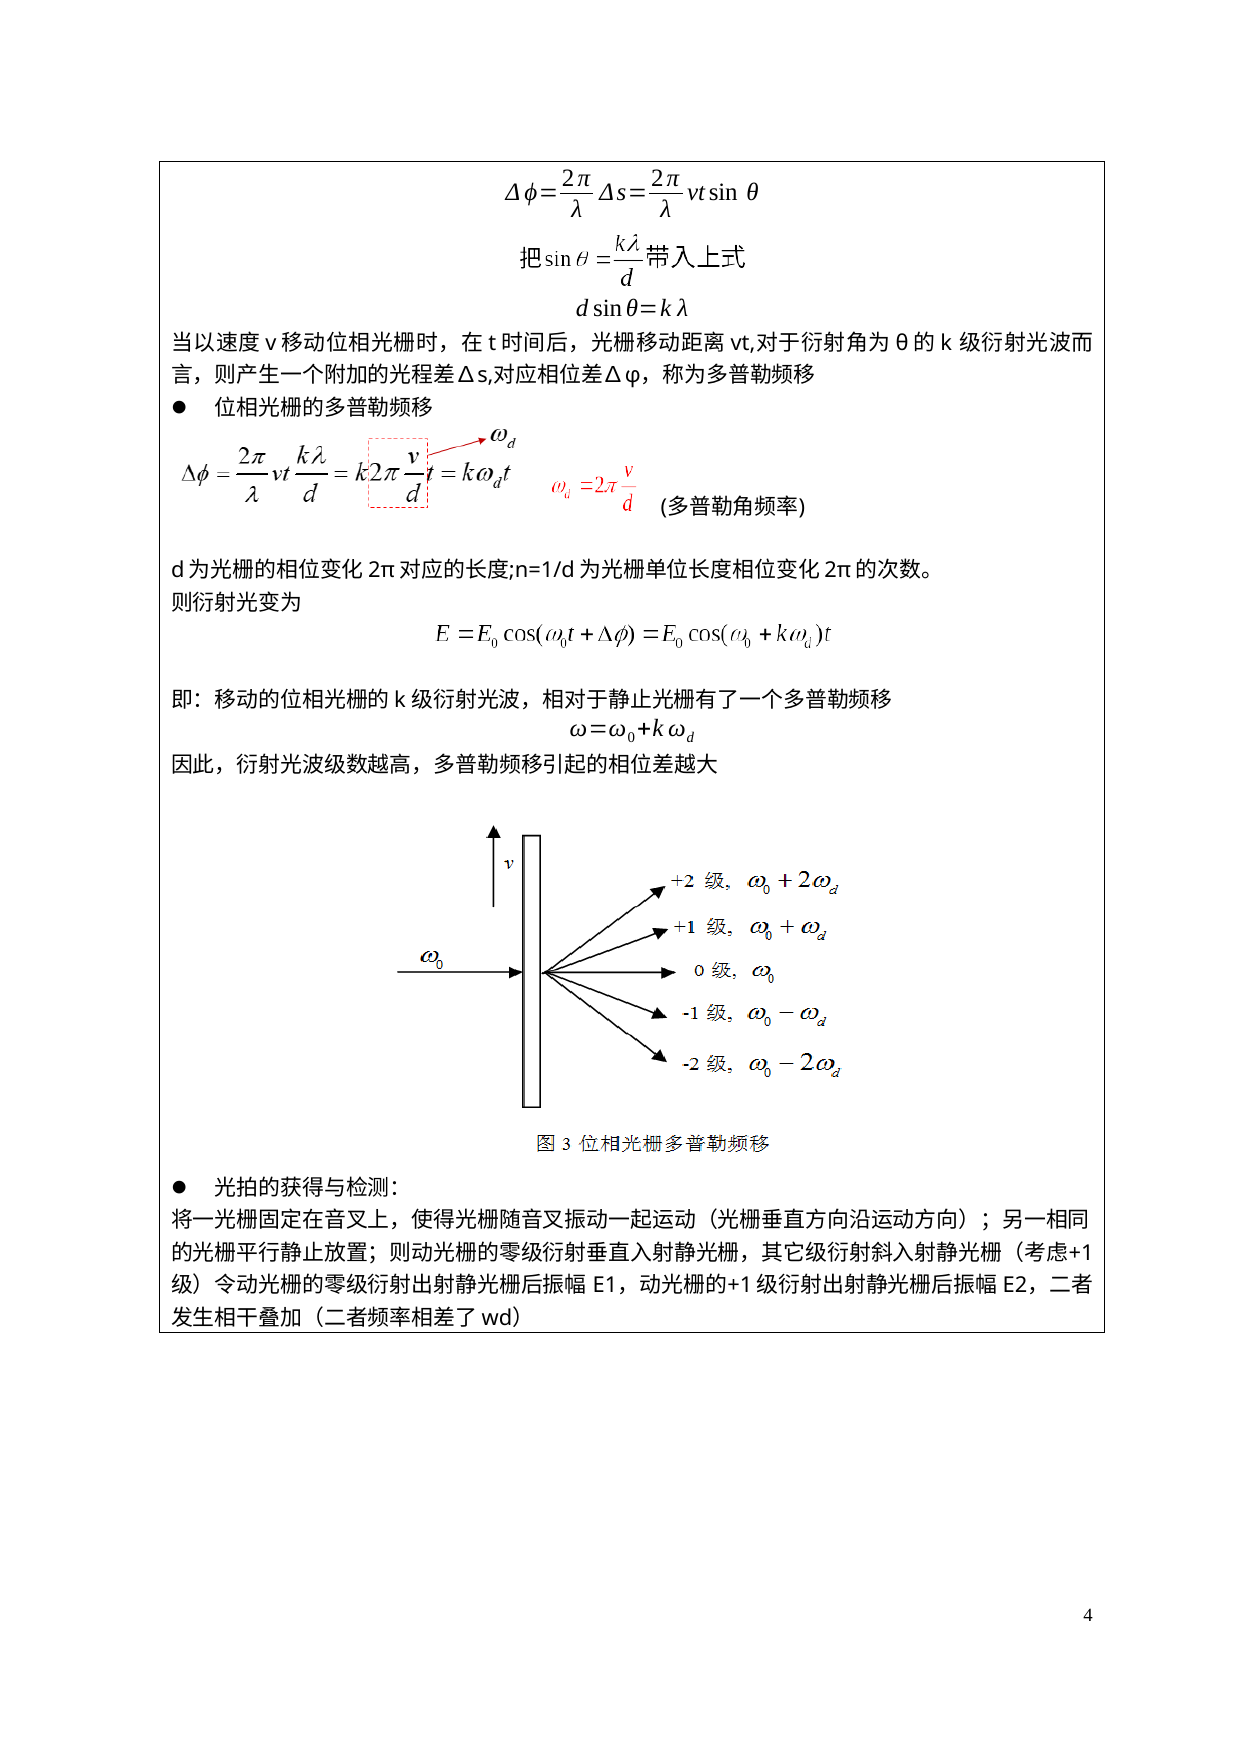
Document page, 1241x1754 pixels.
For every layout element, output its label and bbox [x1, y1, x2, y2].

picture [385, 779, 879, 1163]
table_cell [160, 162, 1104, 1332]
picture [170, 421, 543, 515]
